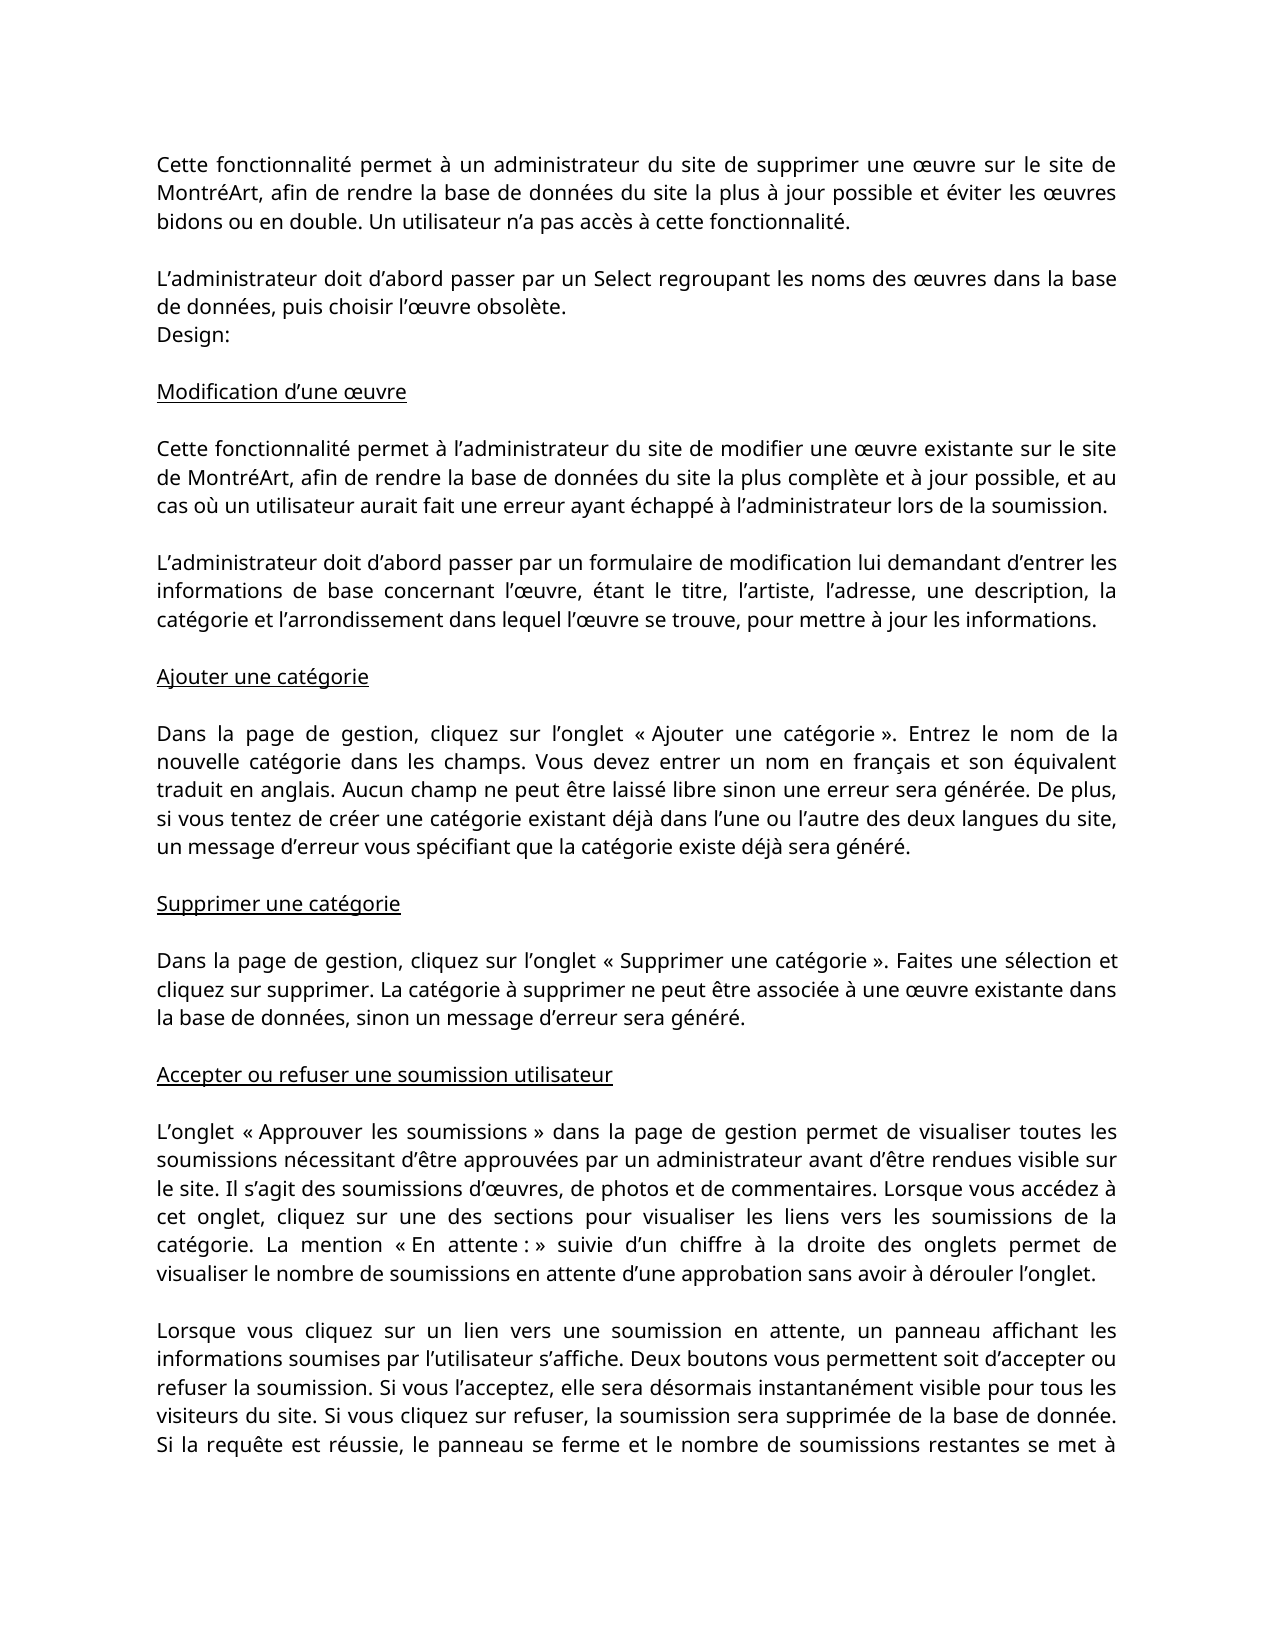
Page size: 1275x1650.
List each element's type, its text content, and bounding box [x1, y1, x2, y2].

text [156, 1316, 1118, 1458]
text Cette fonctionnalité permet à un administrateur du site de supprimer une œuvre sur le site de MontréArt, afin de rendre la base de données du site la plus à jour possible et éviter les œuvres bidons ou en double. Un utilisateur n’a pas accès à cette fonctionnalité. [156, 150, 1118, 235]
text Dans la page de gestion, cliquez sur l’onglet « Ajouter une catégorie ». Entrez le nom de la nouvelle catégorie dans les champs. Vous devez entrer un nom en français et son équivalent traduit en anglais. Aucun champ ne peut être laissé libre sinon une erreur sera générée. De plus, si vous tentez de créer une catégorie existant déjà dans l’une ou l’autre des deux langues du site, un message d’erreur vous spécifiant que la catégorie existe déjà sera généré. [156, 719, 1118, 861]
text Modification d’une œuvre [156, 377, 1118, 406]
text L’administrateur doit d’abord passer par un formulaire de modification lui demandant d’entrer les informations de base concernant l’œuvre, étant le titre, l’artiste, l’adresse, une description, la catégorie et l’arrondissement dans lequel l’œuvre se trouve, pour mettre à jour les informations. [156, 548, 1118, 633]
text Cette fonctionnalité permet à l’administrateur du site de modifier une œuvre existante sur le site de MontréArt, afin de rendre la base de données du site la plus complète et à jour possible, et au cas où un utilisateur aurait fait une erreur ayant échappé à l’administrateur lors de la soumission. [156, 434, 1118, 520]
text L’onglet « Approuver les soumissions » dans la page de gestion permet de visualiser toutes les soumissions nécessitant d’être approuvées par un administrateur avant d’être rendues visible sur le site. Il s’agit des soumissions d’œuvres, de photos et de commentaires. Lorsque vous accédez à cet onglet, cliquez sur une des sections pour visualiser les liens vers les soumissions de la catégorie. La mention « En attente : » suivie d’un chiffre à la droite des onglets permet de visualiser le nombre de soumissions en attente d’une approbation sans avoir à dérouler l’onglet. [156, 1117, 1118, 1287]
text Accepter ou refuser une soumission utilisateur [156, 1060, 1118, 1088]
text Dans la page de gestion, cliquez sur l’onglet « Supprimer une catégorie ». Faites une sélection et cliquez sur supprimer. La catégorie à supprimer ne peut être associée à une œuvre existante dans la base de données, sinon un message d’erreur sera généré. [156, 946, 1118, 1032]
text Ajouter une catégorie [156, 662, 1118, 690]
text Supprimer une catégorie [156, 889, 1118, 918]
text Design: [156, 321, 1118, 349]
text L’administrateur doit d’abord passer par un Select regroupant les noms des œuvres dans la base de données, puis choisir l’œuvre obsolète. [156, 264, 1118, 321]
